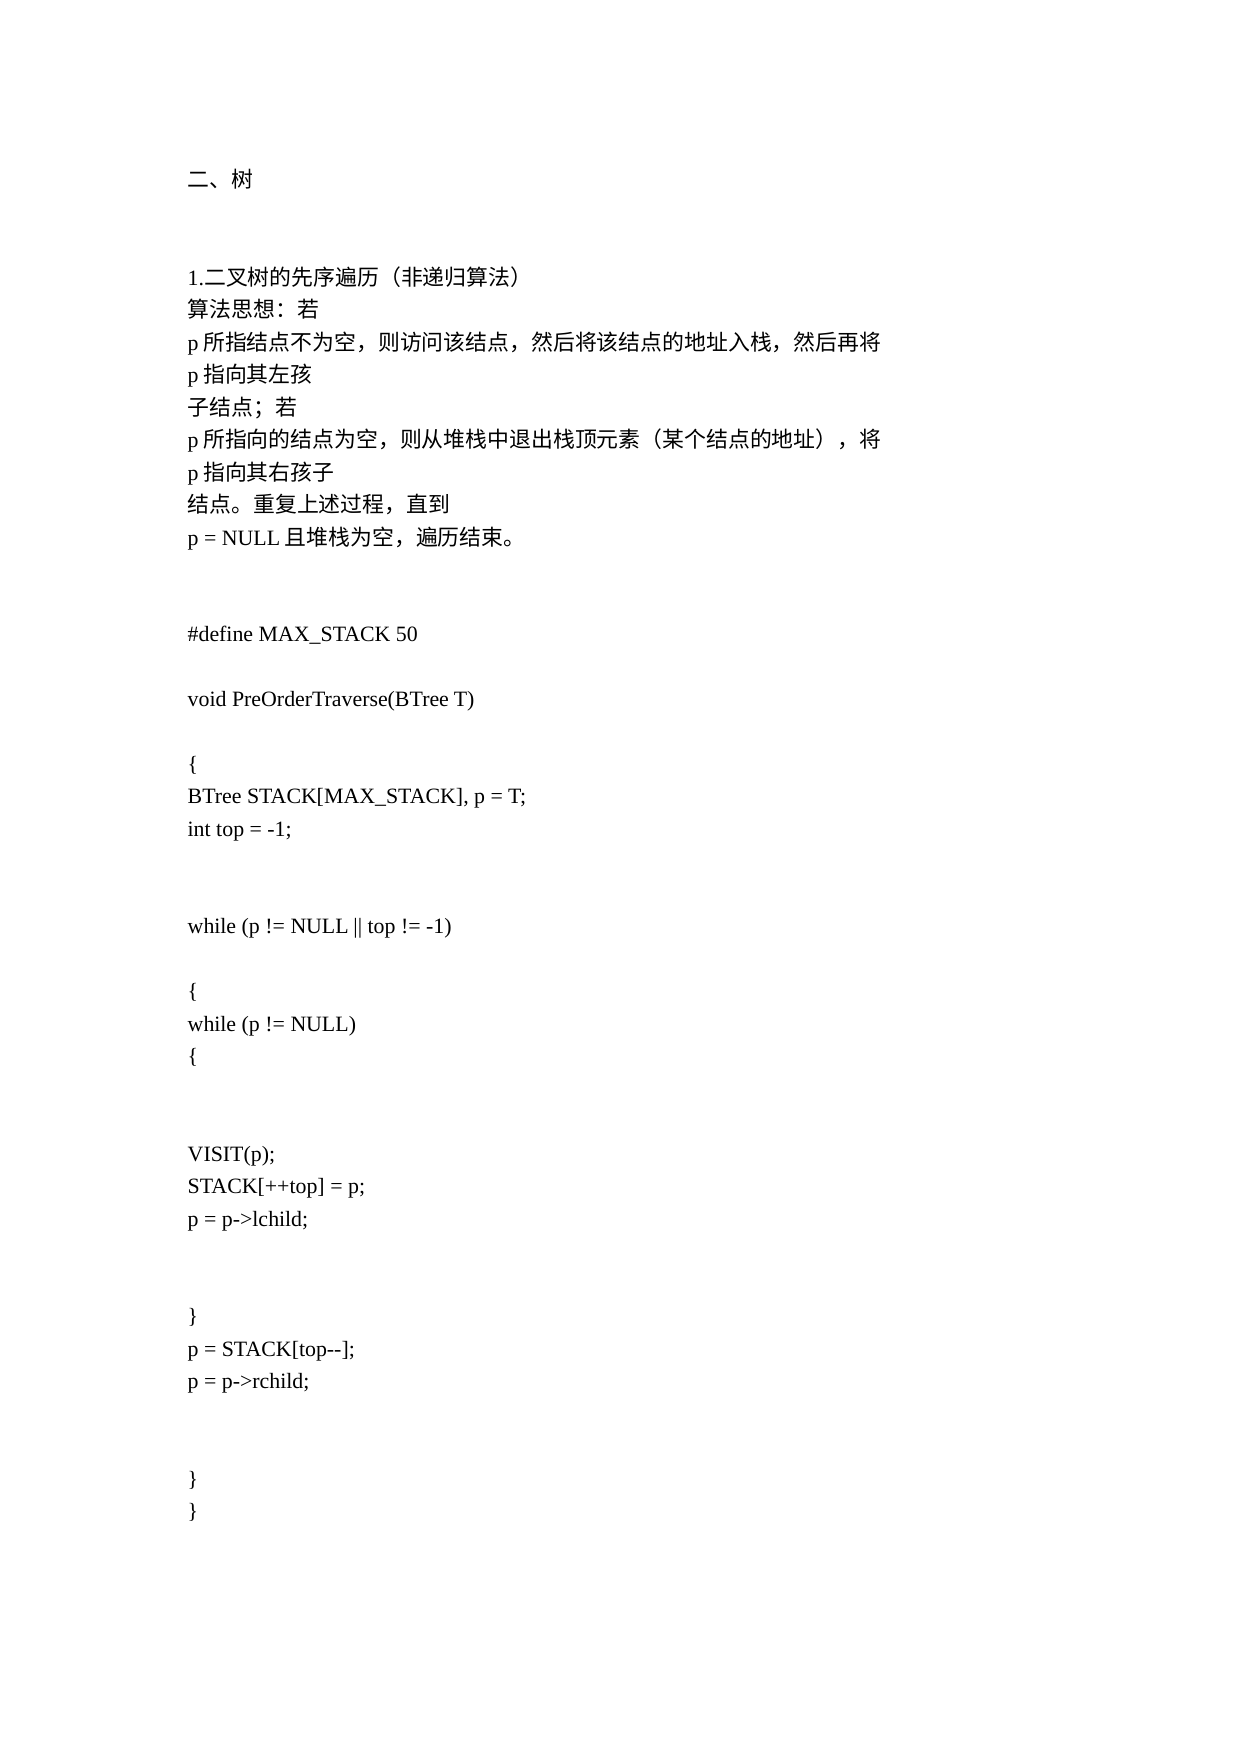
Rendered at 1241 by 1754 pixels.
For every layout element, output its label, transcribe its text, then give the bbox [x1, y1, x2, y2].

text while (p != NULL) [187, 1007, 1053, 1039]
text } [187, 1299, 1053, 1332]
text p所指结点不为空，则访问该结点，然后将该结点的地址入栈，然后再将 [187, 324, 1053, 357]
text 算法思想：若 [187, 292, 1053, 324]
text { [187, 747, 1053, 779]
text } [187, 1462, 1053, 1494]
text p = NULL且堆栈为空，遍历结束。 [187, 519, 1053, 552]
text p所指向的结点为空，则从堆栈中退出栈顶元素（某个结点的地址），将 [187, 422, 1053, 454]
text p指向其左孩 [187, 357, 1053, 389]
text p = p->lchild; [187, 1202, 1053, 1234]
text int top = -1; [187, 812, 1053, 844]
text } [187, 1494, 1053, 1527]
text 结点。重复上述过程，直到 [187, 487, 1053, 519]
text p = STACK[top--]; [187, 1332, 1053, 1364]
text BTree STACK[MAX_STACK], p = T; [187, 779, 1053, 812]
text 二、树 [187, 162, 1053, 194]
text 1.二叉树的先序遍历（非递归算法） [187, 259, 1053, 292]
text void PreOrderTraverse(BTree T) [187, 682, 1053, 714]
text { [187, 1039, 1053, 1072]
text #define MAX_STACK 50 [187, 617, 1053, 649]
text p指向其右孩子 [187, 454, 1053, 487]
text 子结点；若 [187, 389, 1053, 422]
text p = p->rchild; [187, 1364, 1053, 1397]
text { [187, 974, 1053, 1007]
text VISIT(p); [187, 1137, 1053, 1169]
text while (p != NULL || top != -1) [187, 909, 1053, 942]
text STACK[++top] = p; [187, 1169, 1053, 1202]
